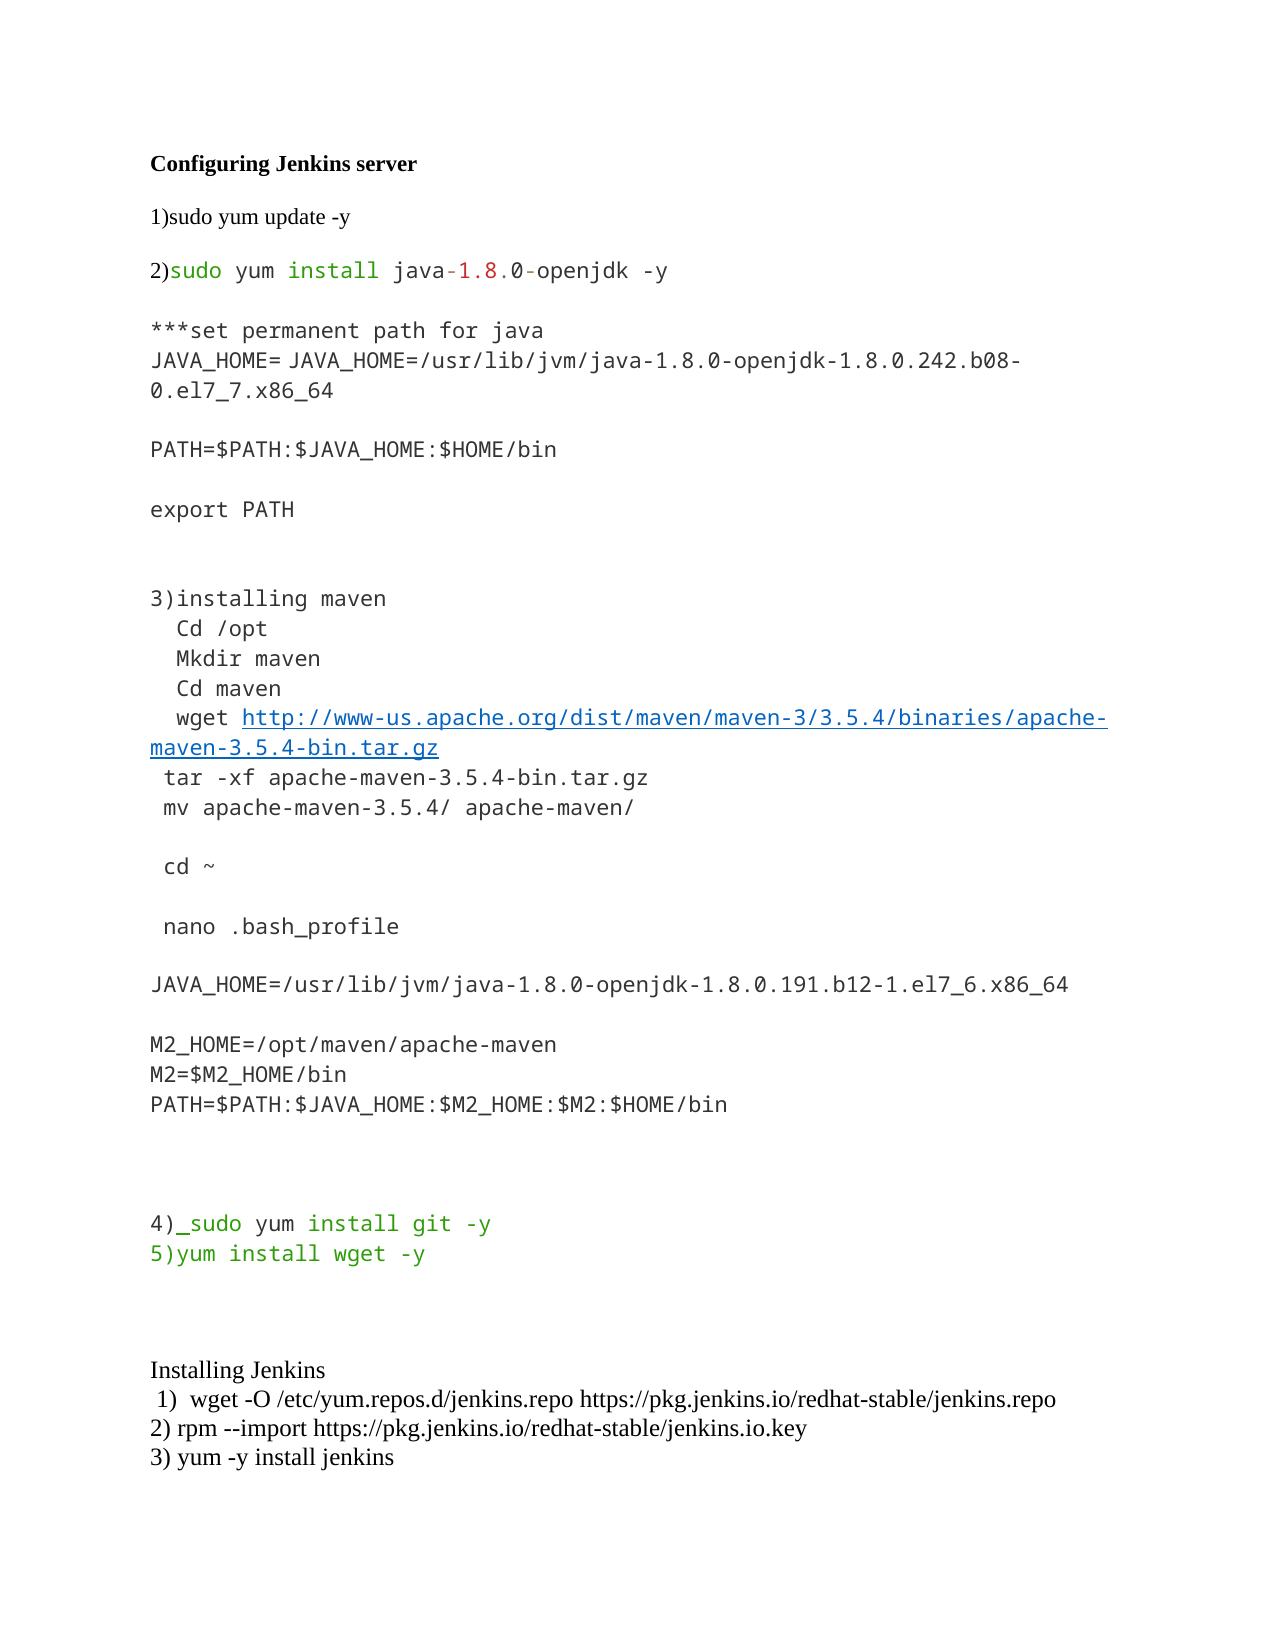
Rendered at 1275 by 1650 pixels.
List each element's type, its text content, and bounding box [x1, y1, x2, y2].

text 1) wget -O /etc/yum.repos.d/jenkins.repo https://pkg.jenkins.io/redhat-stable/jenkins.repo [150, 1384, 1125, 1413]
text PATH=$PATH:$JAVA_HOME:$HOME/bin [150, 434, 1125, 464]
text Installing Jenkins [150, 1356, 1125, 1384]
text PATH=$PATH:$JAVA_HOME:$M2_HOME:$M2:$HOME/bin [150, 1088, 1125, 1118]
text Cd /opt [150, 613, 1125, 643]
text Mkdir maven [150, 643, 1125, 672]
text M2=$M2_HOME/bin [150, 1059, 1125, 1088]
text 3)installing maven [150, 583, 1125, 613]
text Configuring Jenkins server [150, 150, 1125, 176]
text 1)sudo yum update -y [150, 203, 1125, 229]
text mv apache-maven-3.5.4/ apache-maven/ [150, 792, 1125, 821]
text M2_HOME=/opt/maven/apache-maven [150, 1029, 1125, 1059]
text 4) sudo yum install git -y [150, 1208, 1125, 1237]
text 5)yum install wget -y [150, 1237, 1125, 1267]
text cd ~ [150, 851, 1125, 881]
text 3) yum -y install jenkins [150, 1442, 1125, 1471]
text wget http://www-us.apache.org/dist/maven/maven-3/3.5.4/binaries/apache-maven-3.5.4-bin.tar.gz [150, 702, 1125, 762]
text JAVA_HOME=/usr/lib/jvm/java-1.8.0-openjdk-1.8.0.191.b12-1.el7_6.x86_64 [150, 969, 1125, 999]
text ***set permanent path for java [150, 315, 1125, 345]
text 2) rpm --import https://pkg.jenkins.io/redhat-stable/jenkins.io.key [150, 1413, 1125, 1442]
text nano .bash_profile [150, 911, 1125, 941]
text tar -xf apache-maven-3.5.4-bin.tar.gz [150, 762, 1125, 792]
text JAVA_HOME= JAVA_HOME=/usr/lib/jvm/java-1.8.0-openjdk-1.8.0.242.b08-0.el7_7.x86_64 [150, 345, 1125, 404]
text export PATH [150, 494, 1125, 523]
text Cd maven [150, 672, 1125, 702]
text 2)sudo yum install java-1.8.0-openjdk -y [150, 255, 1125, 285]
